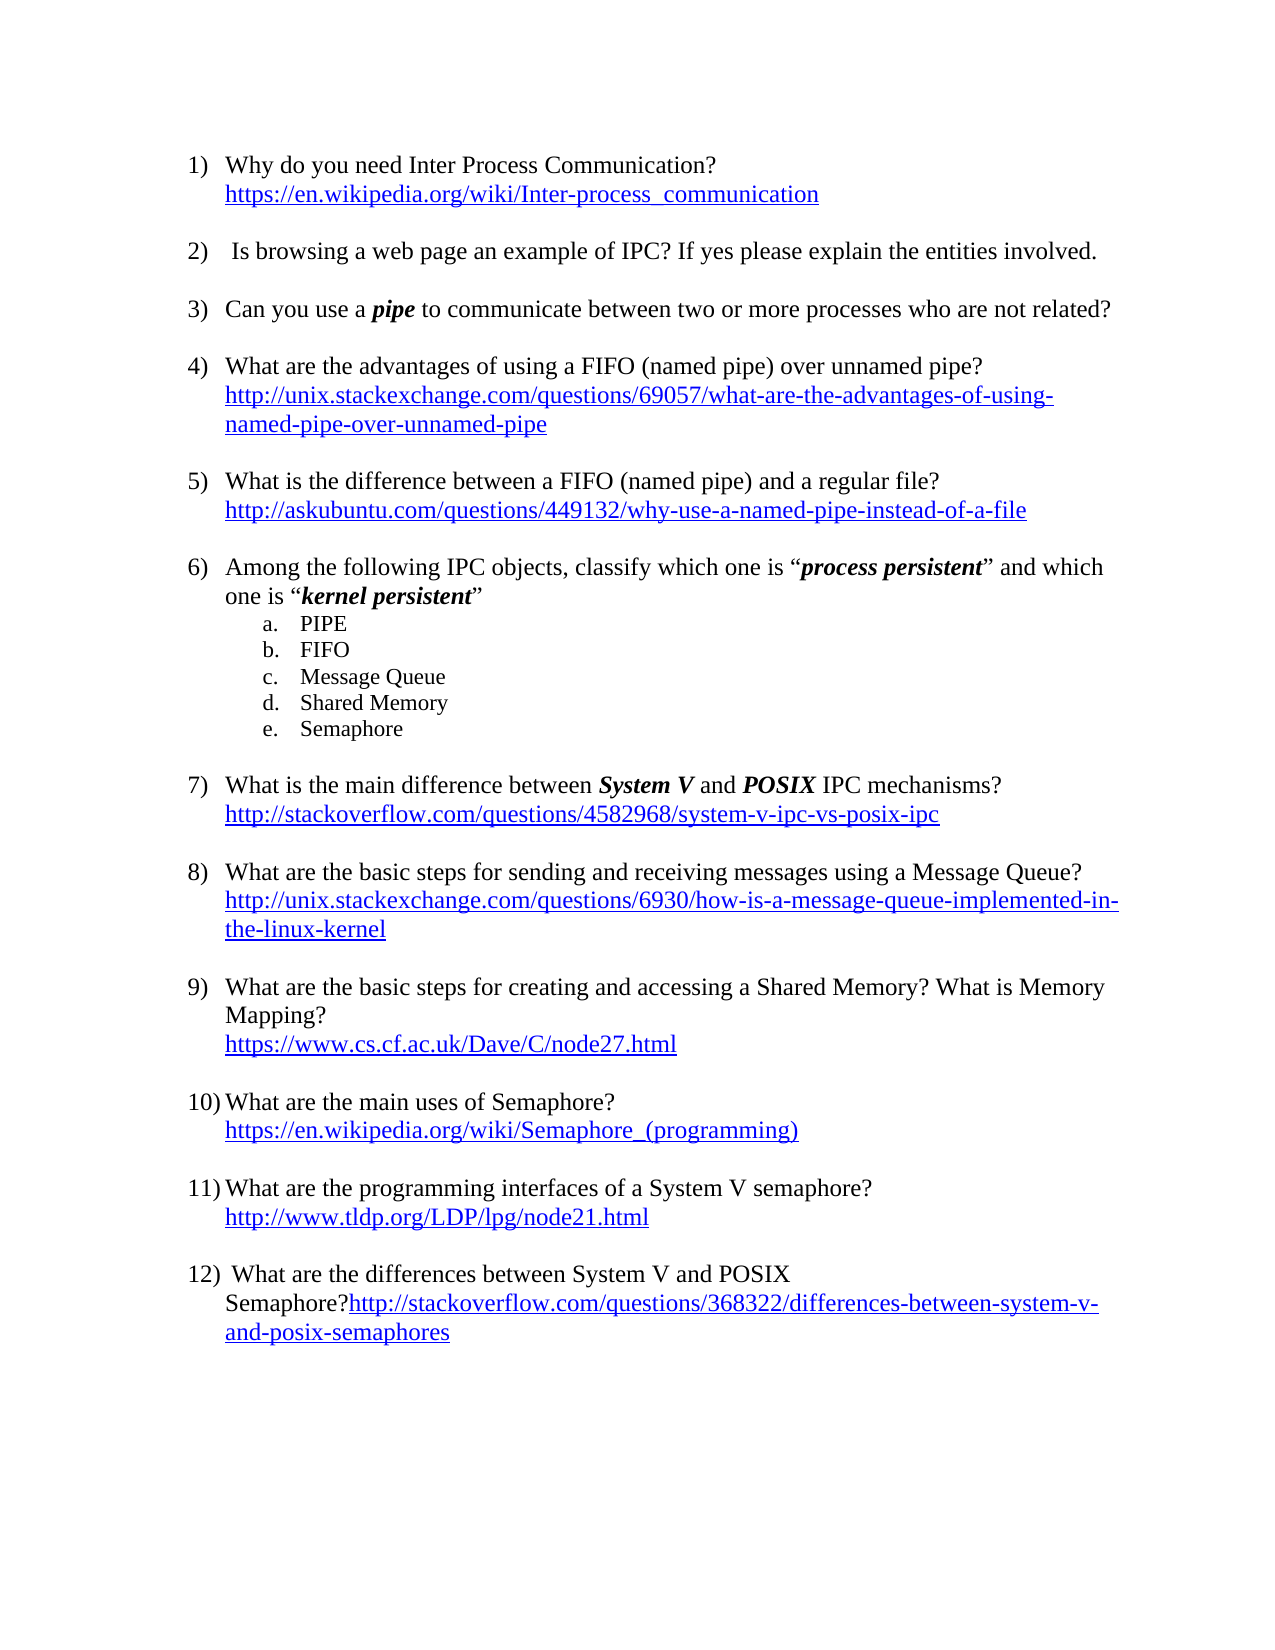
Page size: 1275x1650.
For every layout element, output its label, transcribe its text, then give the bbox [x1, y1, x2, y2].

list http://unix.stackexchange.com/questions/69057/what-are-the-advantages-of-using-named-pipe-over-unnamed-pipe [225, 380, 1125, 437]
list https://www.cs.cf.ac.uk/Dave/C/node27.html [225, 1029, 1125, 1058]
list http://unix.stackexchange.com/questions/6930/how-is-a-message-queue-implemented-in-the-linux-kernel [225, 886, 1125, 943]
list What is the difference between a FIFO (named pipe) and a regular file? [187, 466, 1125, 495]
list http://www.tldp.org/LDP/lpg/node21.html [225, 1202, 1125, 1231]
list PIPE [262, 610, 1125, 636]
list http://askubuntu.com/questions/449132/why-use-a-named-pipe-instead-of-a-file [225, 495, 1125, 524]
list Semaphore [262, 715, 1125, 742]
list What are the advantages of using a FIFO (named pipe) over unnamed pipe? [187, 351, 1125, 380]
list Can you use a pipe to communicate between two or more processes who are not related? [187, 294, 1125, 322]
list What are the basic steps for creating and accessing a Shared Memory? What is Memory Mapping? [187, 972, 1125, 1029]
list What is the main difference between System V and POSIX IPC mechanisms? [187, 771, 1125, 799]
list Among the following IPC objects, classify which one is “process persistent” and which one is “kernel persistent” [187, 552, 1125, 610]
list What are the main uses of Semaphore? [187, 1087, 1125, 1116]
list Message Queue [262, 663, 1125, 689]
list What are the programming interfaces of a System V semaphore? [187, 1173, 1125, 1202]
list https://en.wikipedia.org/wiki/Inter-process_communication [225, 179, 1125, 207]
list FIFO [262, 636, 1125, 663]
list Is browsing a web page an example of IPC? If yes please explain the entities involved. [187, 236, 1125, 265]
list http://stackoverflow.com/questions/4582968/system-v-ipc-vs-posix-ipc [225, 799, 1125, 828]
list What are the differences between System V and POSIX Semaphore?http://stackoverflow.com/questions/368322/differences-between-system-v-and-posix-semaphores [187, 1259, 1125, 1346]
list https://en.wikipedia.org/wiki/Semaphore_(programming) [225, 1116, 1125, 1144]
list What are the basic steps for sending and receiving messages using a Message Queue? [187, 857, 1125, 886]
list Why do you need Inter Process Communication? [187, 150, 1125, 179]
list Shared Memory [262, 689, 1125, 715]
